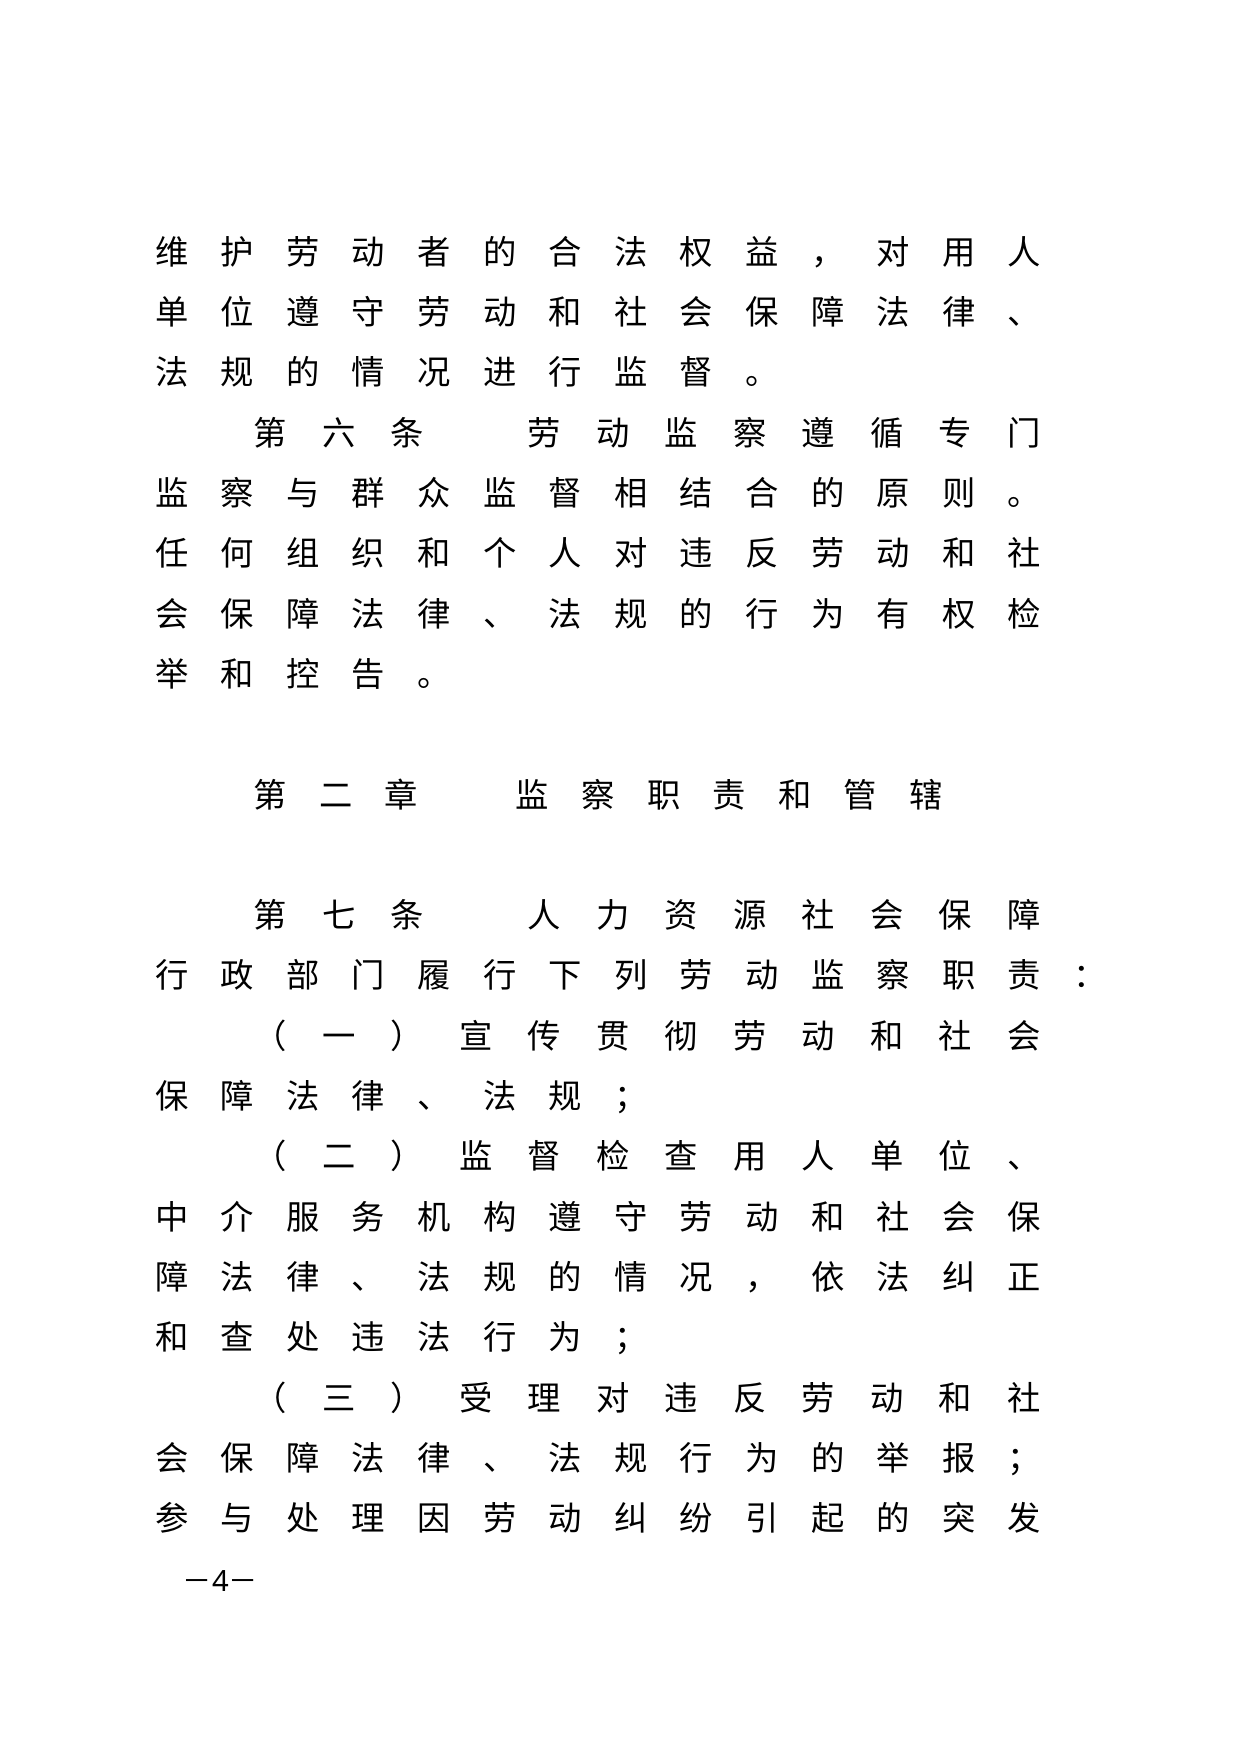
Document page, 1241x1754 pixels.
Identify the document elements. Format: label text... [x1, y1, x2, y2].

text 第五条 各级工会组织依法维护劳动者的合法权益，对用人单位遵守劳动和社会保障法律、法规的情况进行监督。 [155, 219, 1073, 400]
text 第二章 监察职责和管辖 [155, 762, 1073, 823]
text （三）受理对违反劳动和社会保障法律、法规行为的举报；参与处理因劳动纠纷引起的突发事件；参与并监督破产企业、被兼并企业欠发职工工资、社会保险费用和职工安置的处理； [155, 1365, 1073, 1546]
text （二）监督检查用人单位、中介服务机构遵守劳动和社会保障法律、法规的情况，依法纠正和查处违法行为； [155, 1124, 1073, 1365]
text 第七条 人力资源社会保障行政部门履行下列劳动监察职责： [155, 883, 1073, 1003]
text （一）宣传贯彻劳动和社会保障法律、法规； [155, 1003, 1073, 1124]
text 第六条 劳动监察遵循专门监察与群众监督相结合的原则。任何组织和个人对违反劳动和社会保障法律、法规的行为有权检举和控告。 [155, 400, 1073, 702]
